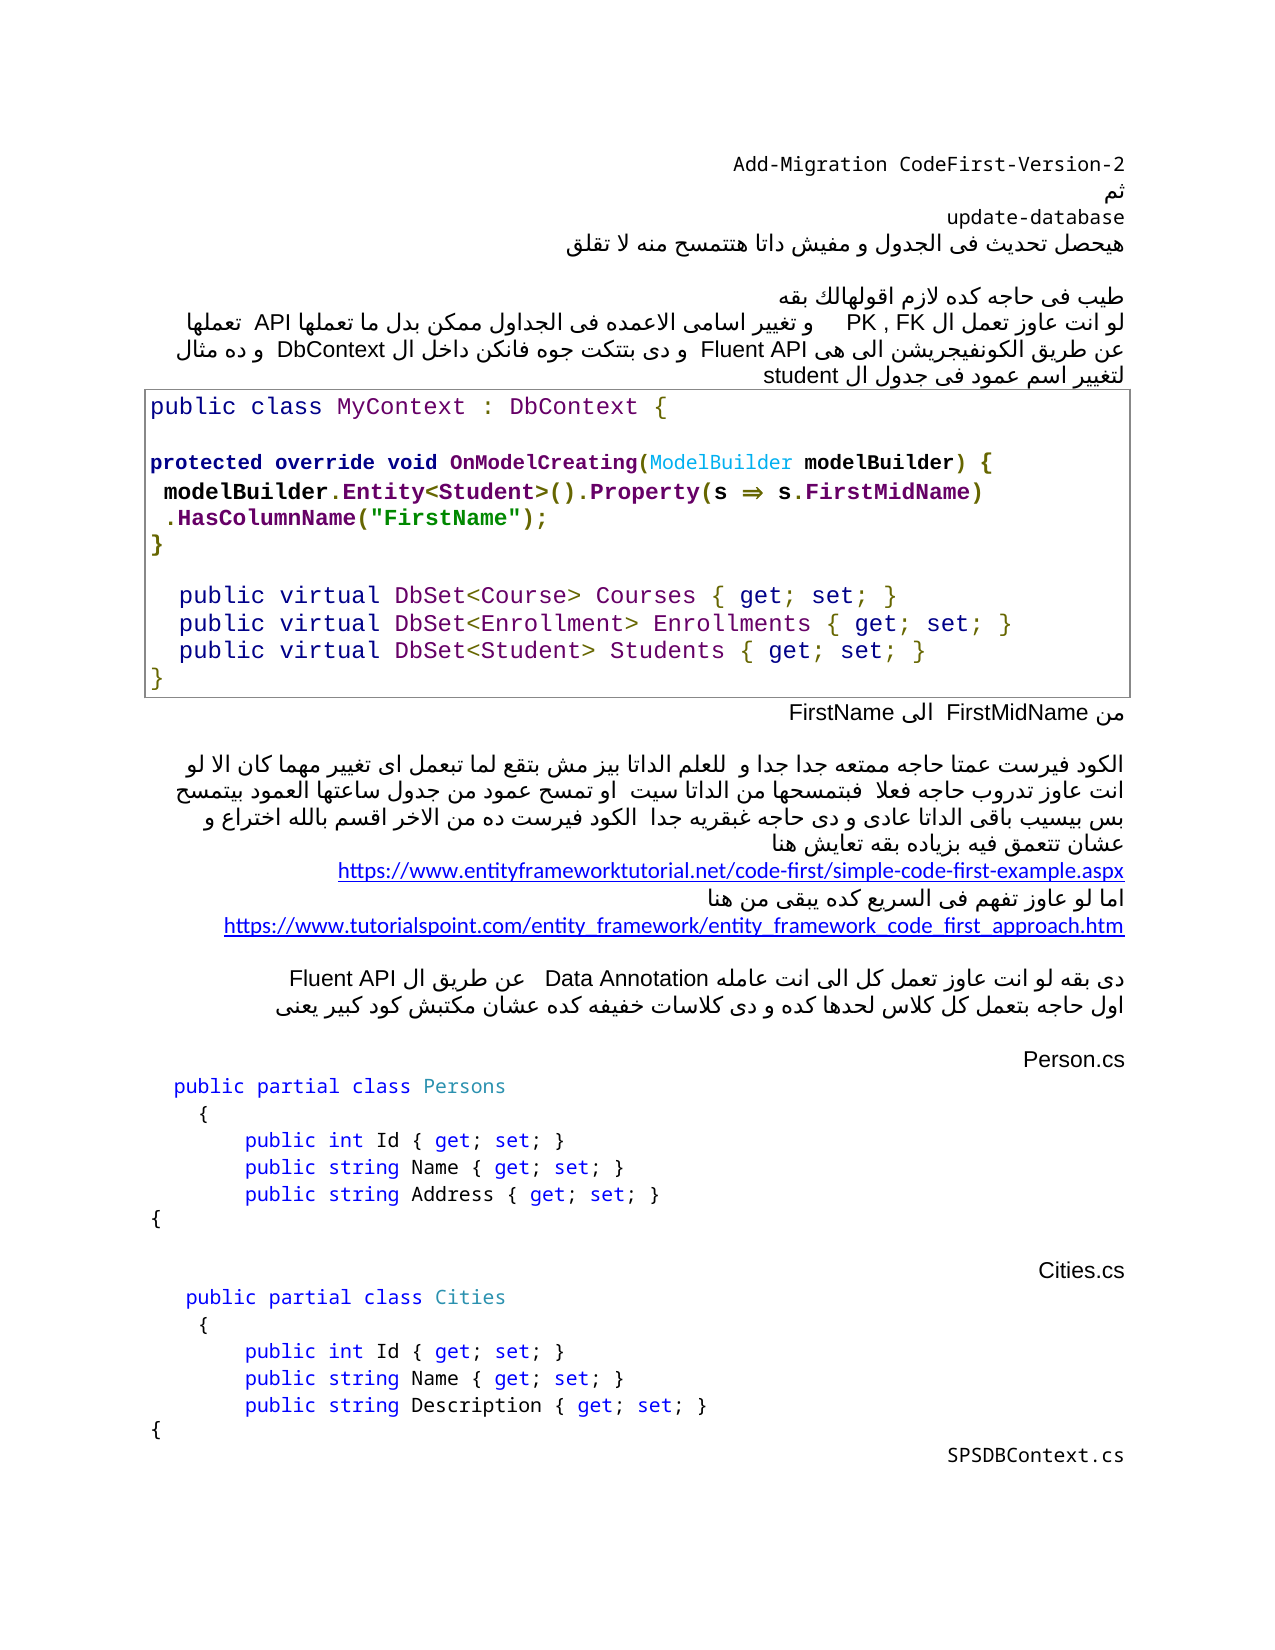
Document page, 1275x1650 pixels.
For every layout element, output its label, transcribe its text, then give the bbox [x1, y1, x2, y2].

text public class MyContext : DbContext { [146, 390, 1129, 421]
text { [150, 1311, 1125, 1338]
text public string Address { get; set; } [150, 1180, 1125, 1207]
text اما لو عاوز تفهم فى السريع كده يبقى من هنا [150, 884, 1125, 911]
text دى بقه لو انت عاوز تعمل كل الى انت عامله Data Annotation عن طريق ال Fluent API [150, 965, 1125, 992]
text public int Id { get; set; } [150, 1338, 1125, 1364]
text public virtual DbSet<Student> Students { get; set; } [150, 638, 1125, 660]
text Person.cs [150, 1046, 1125, 1072]
text { [150, 1099, 1125, 1126]
text } [150, 532, 1125, 558]
text طيب فى حاجه كده لازم اقولهالك بقه [150, 283, 1125, 309]
text لو انت عاوز تعمل ال PK , FK و تغيير اسامى الاعمده فى الجداول ممكن بدل ما تعملها API تعملها عن طريق الكونفيجريشن الى هى Fluent API و دى بتتكت جوه فانكن داخل ال DbContext و ده مثال لتغيير اسم عمود فى جدول ال student [150, 309, 1125, 388]
text https://www.tutorialspoint.com/entity_framework/entity_framework_code_first_approach.htm [150, 911, 1125, 939]
text modelBuilder.Entity<Student>().Property(s ⇒ s.FirstMidName) [150, 477, 1125, 506]
text Cities.cs [150, 1257, 1125, 1284]
text اول حاجه بتعمل كل كلاس لحدها كده و دى كلاسات خفيفه كده عشان مكتبش كود كبير يعنى [150, 992, 1125, 1046]
text هيحصل تحديث فى الجدول و مفيش داتا هتتمسح منه لا تقلق [150, 230, 1125, 257]
text SPSDBContext.cs [150, 1442, 1125, 1468]
text public partial class Cities [150, 1284, 1125, 1311]
text } [150, 1418, 1125, 1442]
text Add-Migration CodeFirst-Version-2 [150, 150, 1125, 177]
text } [150, 1207, 1125, 1230]
text public partial class Persons [150, 1072, 1125, 1099]
text public string Name { get; set; } [150, 1153, 1125, 1180]
text .HasColumnName("FirstName"); [150, 506, 1125, 532]
text protected override void OnModelCreating(ModelBuilder modelBuilder) { [150, 448, 1125, 477]
text public virtual DbSet<Course> Courses { get; set; } [150, 584, 1125, 611]
text public int Id { get; set; } [150, 1126, 1125, 1153]
text ثم [150, 177, 1125, 203]
text } [146, 660, 1129, 697]
text من FirstMidName الى FirstName [150, 698, 1125, 725]
text public virtual DbSet<Enrollment> Enrollments { get; set; } [150, 611, 1125, 638]
text الكود فيرست عمتا حاجه ممتعه جدا جدا و للعلم الداتا بيز مش بتقع لما تبعمل اى تغيير مهما كان الا لو انت عاوز تدروب حاجه فعلا فبتمسحها من الداتا سيت او تمسح عمود من جدول ساعتها العمود بيتمسح بس بيسيب باقى الداتا عادى و دى حاجه غبقريه جدا الكود فيرست ده من الاخر اقسم بالله اختراع و عشان تتعمق فيه بزياده بقه تعايش هنا [150, 751, 1125, 857]
text update-database [150, 203, 1125, 230]
text public string Description { get; set; } [150, 1392, 1125, 1418]
text https://www.entityframeworktutorial.net/code-first/simple-code-first-example.aspx [150, 857, 1125, 884]
text public string Name { get; set; } [150, 1364, 1125, 1392]
